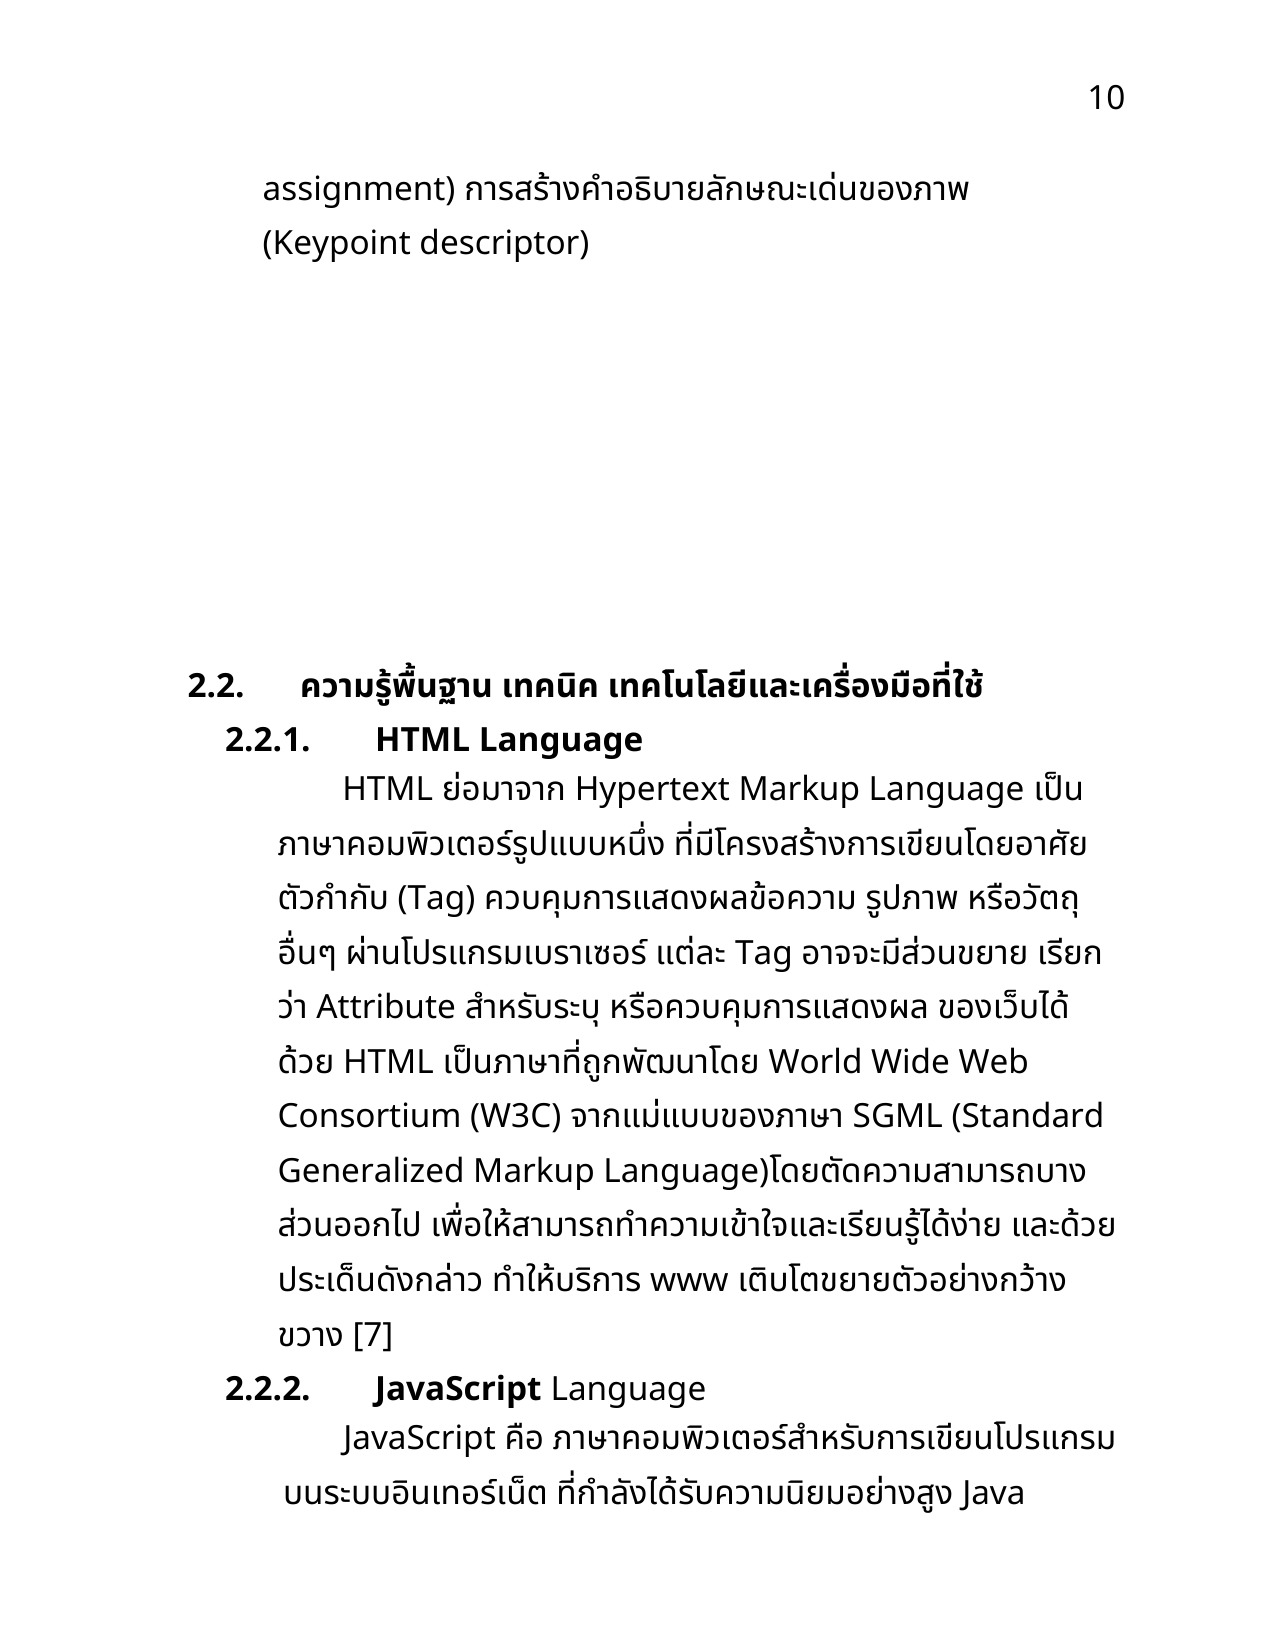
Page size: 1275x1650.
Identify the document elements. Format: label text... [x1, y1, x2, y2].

subtitle ความรู้พื้นฐาน เทคนิค เทคโนโลยีและเครื่องมือที่ใช้ [187, 661, 1125, 712]
